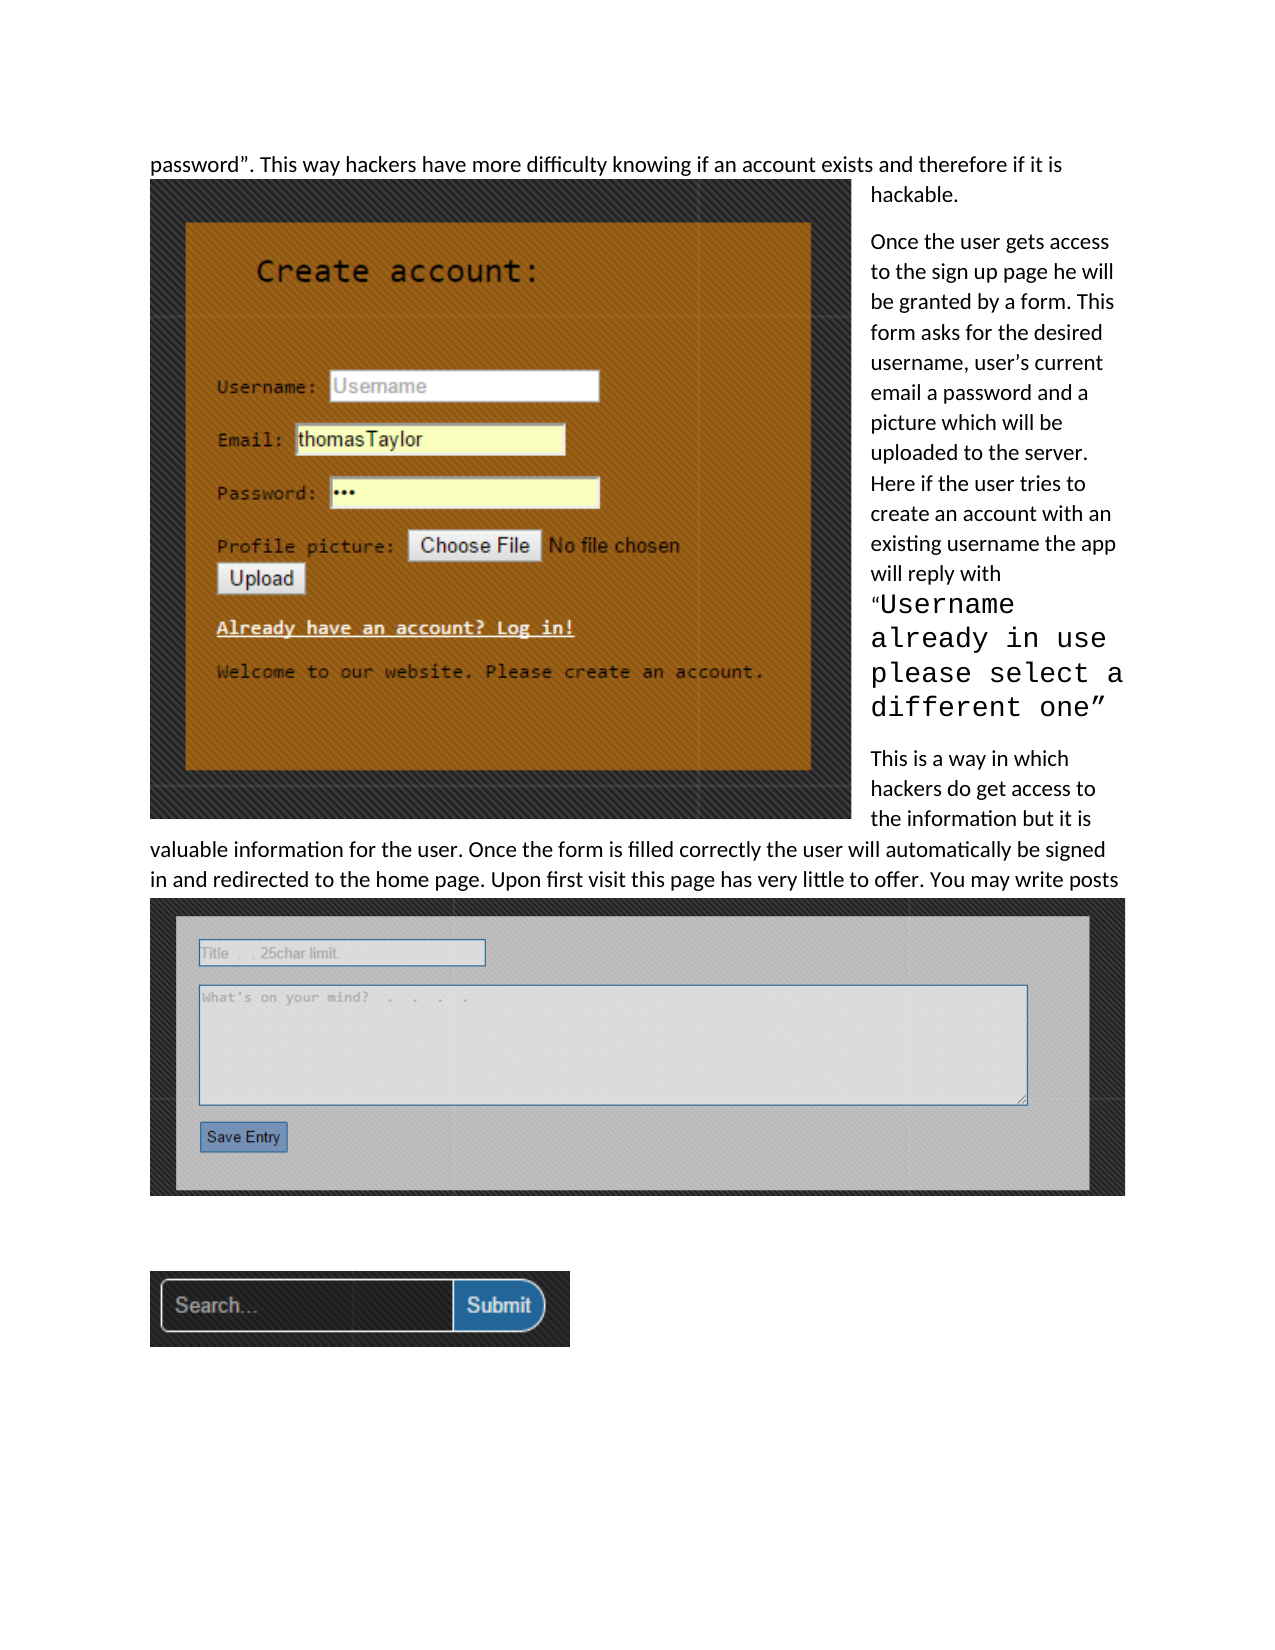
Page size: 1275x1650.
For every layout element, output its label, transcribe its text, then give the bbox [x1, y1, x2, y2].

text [150, 150, 1125, 208]
picture [150, 1271, 570, 1347]
text This is a way in which hackers do get access to the information but it is valuable information for the user. Once the form is filled correctly the user will automatically be signed in and redirected to the home page. Upon first visit this page has very little to offer. You may write posts and see them. You will also be able to see posts from people who have friended you and comment on any post you see. First let’s add some friends so they can also see our posts. To do this, we use the search bar in the header. Type the username of a friend and a list of usernames will appear, for example: hoijf. [150, 744, 1125, 898]
text Once the user gets access to the sign up page he will be granted by a form. This form asks for the desired username, user’s current email a password and a picture which will be uploaded to the server. Here if the user tries to create an account with an existing username the app will reply with “Username already in use please select a different one” [852, 227, 1125, 725]
picture [150, 179, 852, 819]
picture [150, 898, 1125, 1196]
